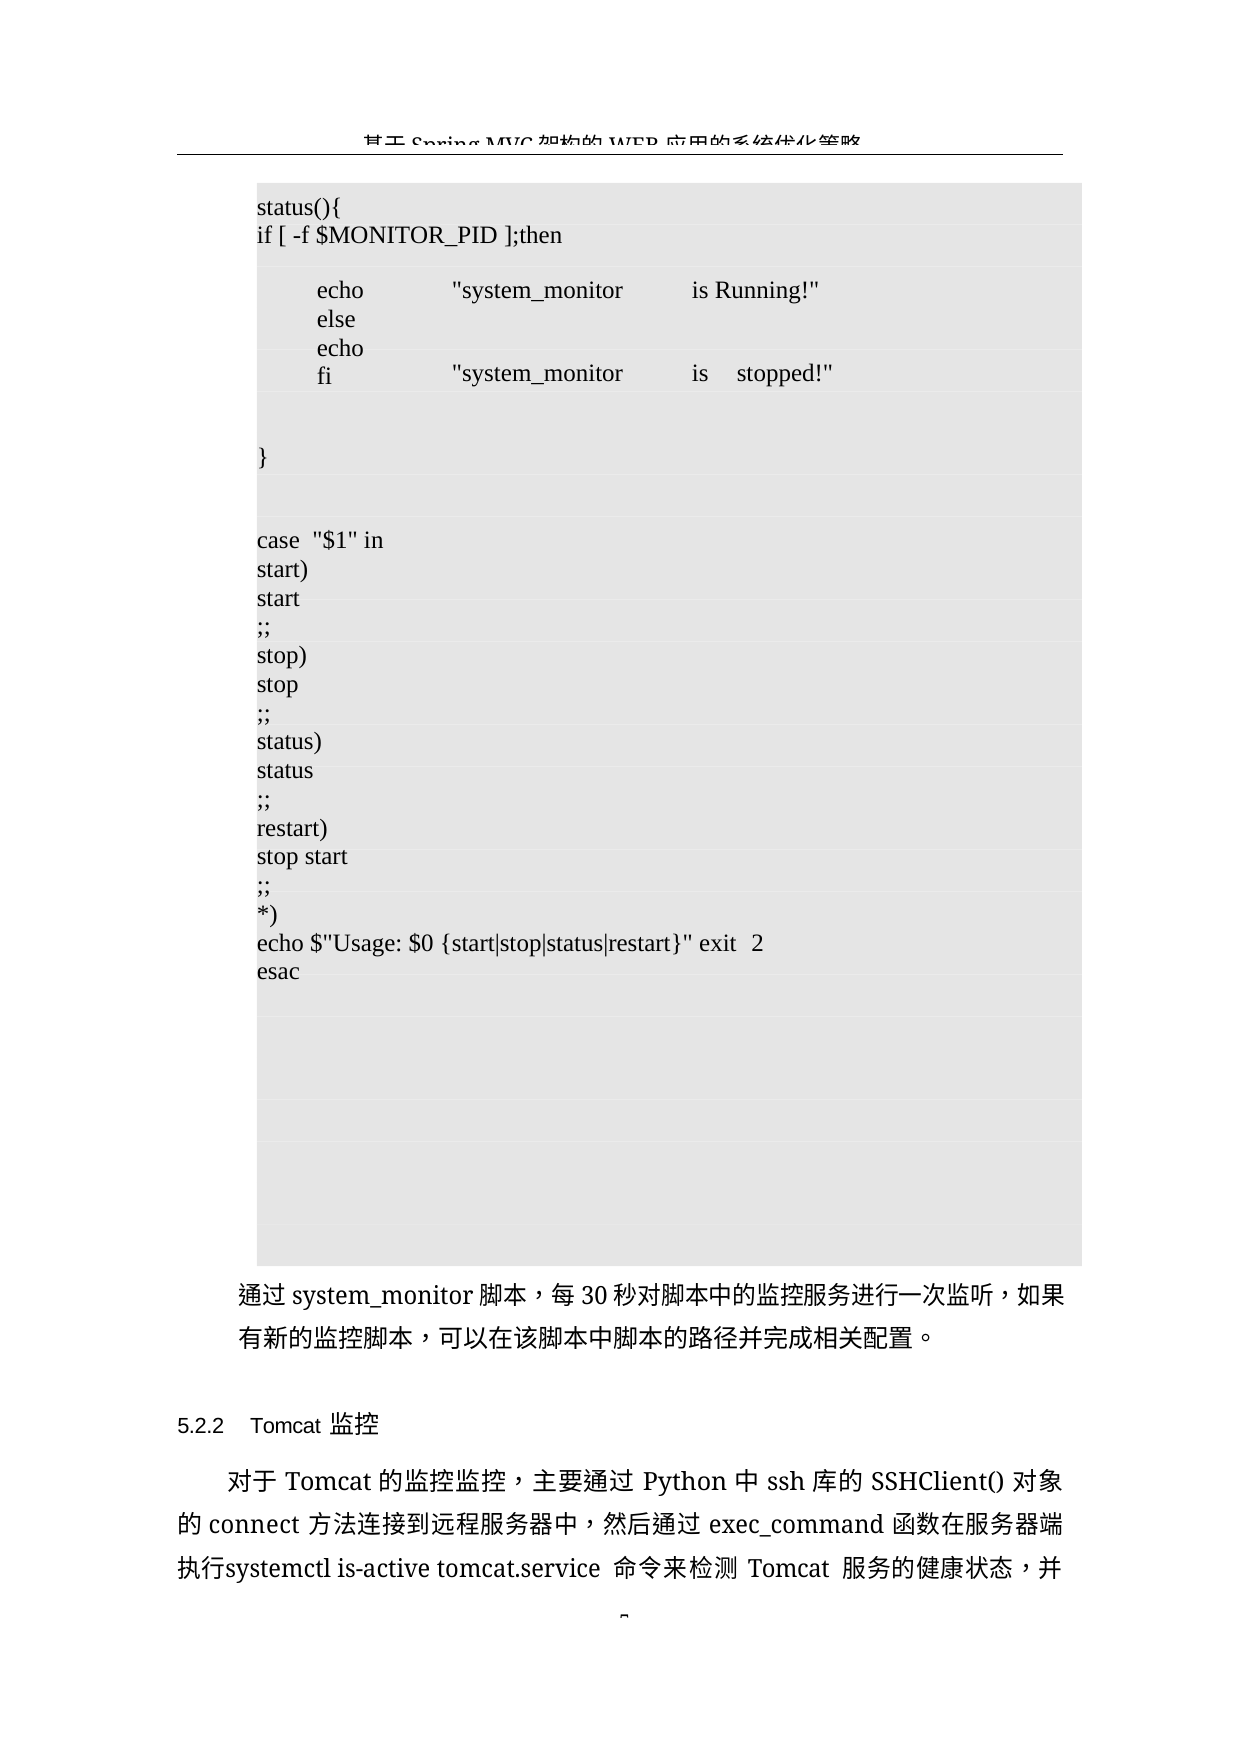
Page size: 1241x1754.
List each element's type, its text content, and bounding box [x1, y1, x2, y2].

text 通过 system_monitor 脚本，每 30 秒对脚本中的监控服务进⾏⼀次监听，如果有新的监控脚本，可以在该脚本中脚本的路径并完成相关配置。 [238, 1277, 1076, 1355]
list Tomcat 监控 [177, 1406, 1076, 1441]
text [177, 1463, 1063, 1584]
